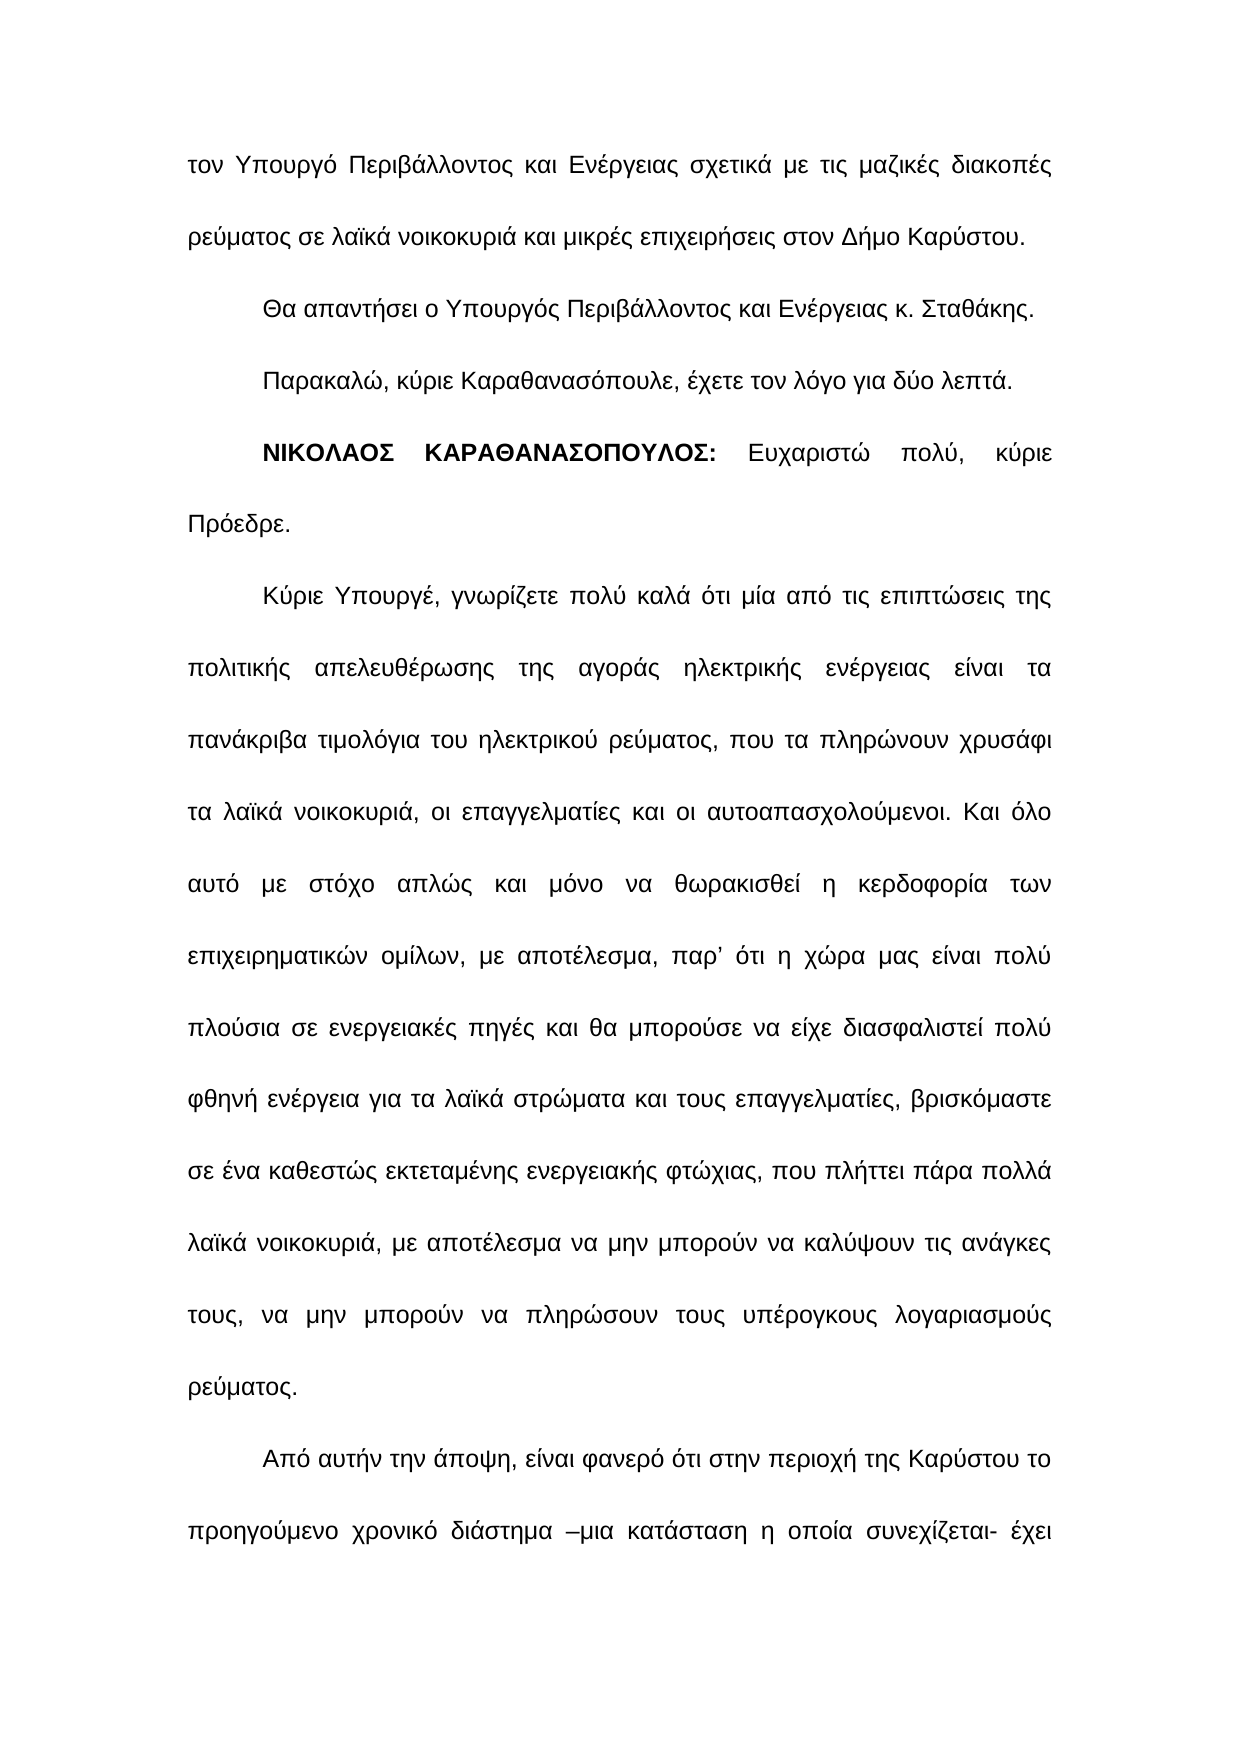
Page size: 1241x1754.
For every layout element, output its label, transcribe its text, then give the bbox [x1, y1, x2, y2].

text ΝΙΚΟΛΑΟΣ ΚΑΡΑΘΑΝΑΣΟΠΟΥΛΟΣ: Ευχαριστώ πολύ, κύριε Πρόεδρε. [187, 437, 1053, 538]
text Κύριε Υπουργέ, γνωρίζετε πολύ καλά ότι μία από τις επιπτώσεις της πολιτικής απελευθέρωσης της αγοράς ηλεκτρικής ενέργειας είναι τα πανάκριβα τιμολόγια του ηλεκτρικού ρεύματος, που τα πληρώνουν χρυσάφι τα λαϊκά νοικοκυριά, οι επαγγελματίες και οι αυτοαπασχολούμενοι. Και όλο αυτό με στόχο απλώς και μόνο να θωρακισθεί η κερδοφορία των επιχειρηματικών ομίλων, με αποτέλεσμα, παρ’ ότι η χώρα μας είναι πολύ πλούσια σε ενεργειακές πηγές και θα μπορούσε να είχε διασφαλιστεί πολύ φθηνή ενέργεια για τα λαϊκά στρώματα και τους επαγγελματίες, βρισκόμαστε σε ένα καθεστώς εκτεταμένης ενεργειακής φτώχιας, που πλήττει πάρα πολλά λαϊκά νοικοκυριά, με αποτέλεσμα να μην μπορούν να καλύψουν τις ανάγκες τους, να μην μπορούν να πληρώσουν τους υπέρογκους λογαριασμούς ρεύματος. [187, 581, 1053, 1401]
text Παρακαλώ, κύριε Καραθανασόπουλε, έχετε τον λόγο για δύο λεπτά. [187, 366, 1053, 394]
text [187, 150, 1053, 251]
text Θα απαντήσει ο Υπουργός Περιβάλλοντος και Ενέργειας κ. Σταθάκης. [187, 294, 1053, 322]
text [187, 1444, 1053, 1544]
